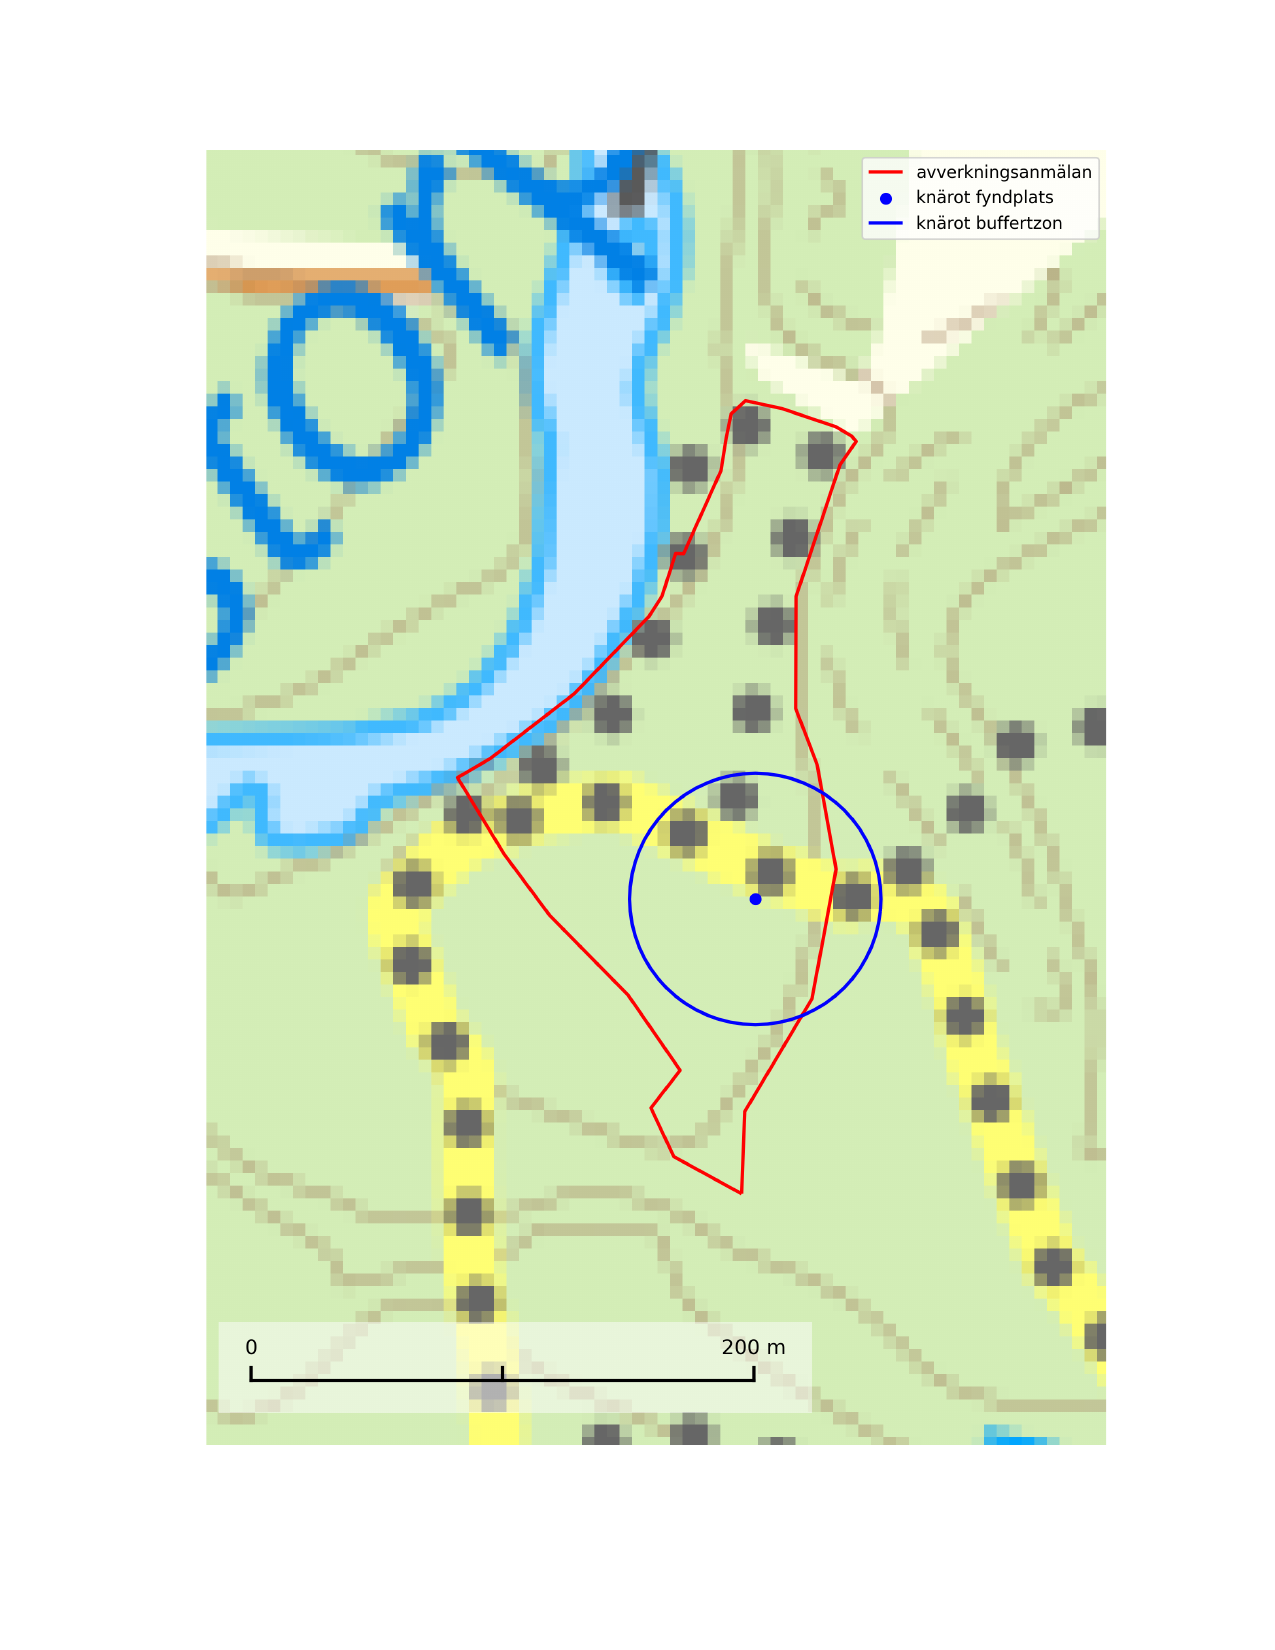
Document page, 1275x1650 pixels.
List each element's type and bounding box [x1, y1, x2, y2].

picture [206, 150, 1107, 1445]
